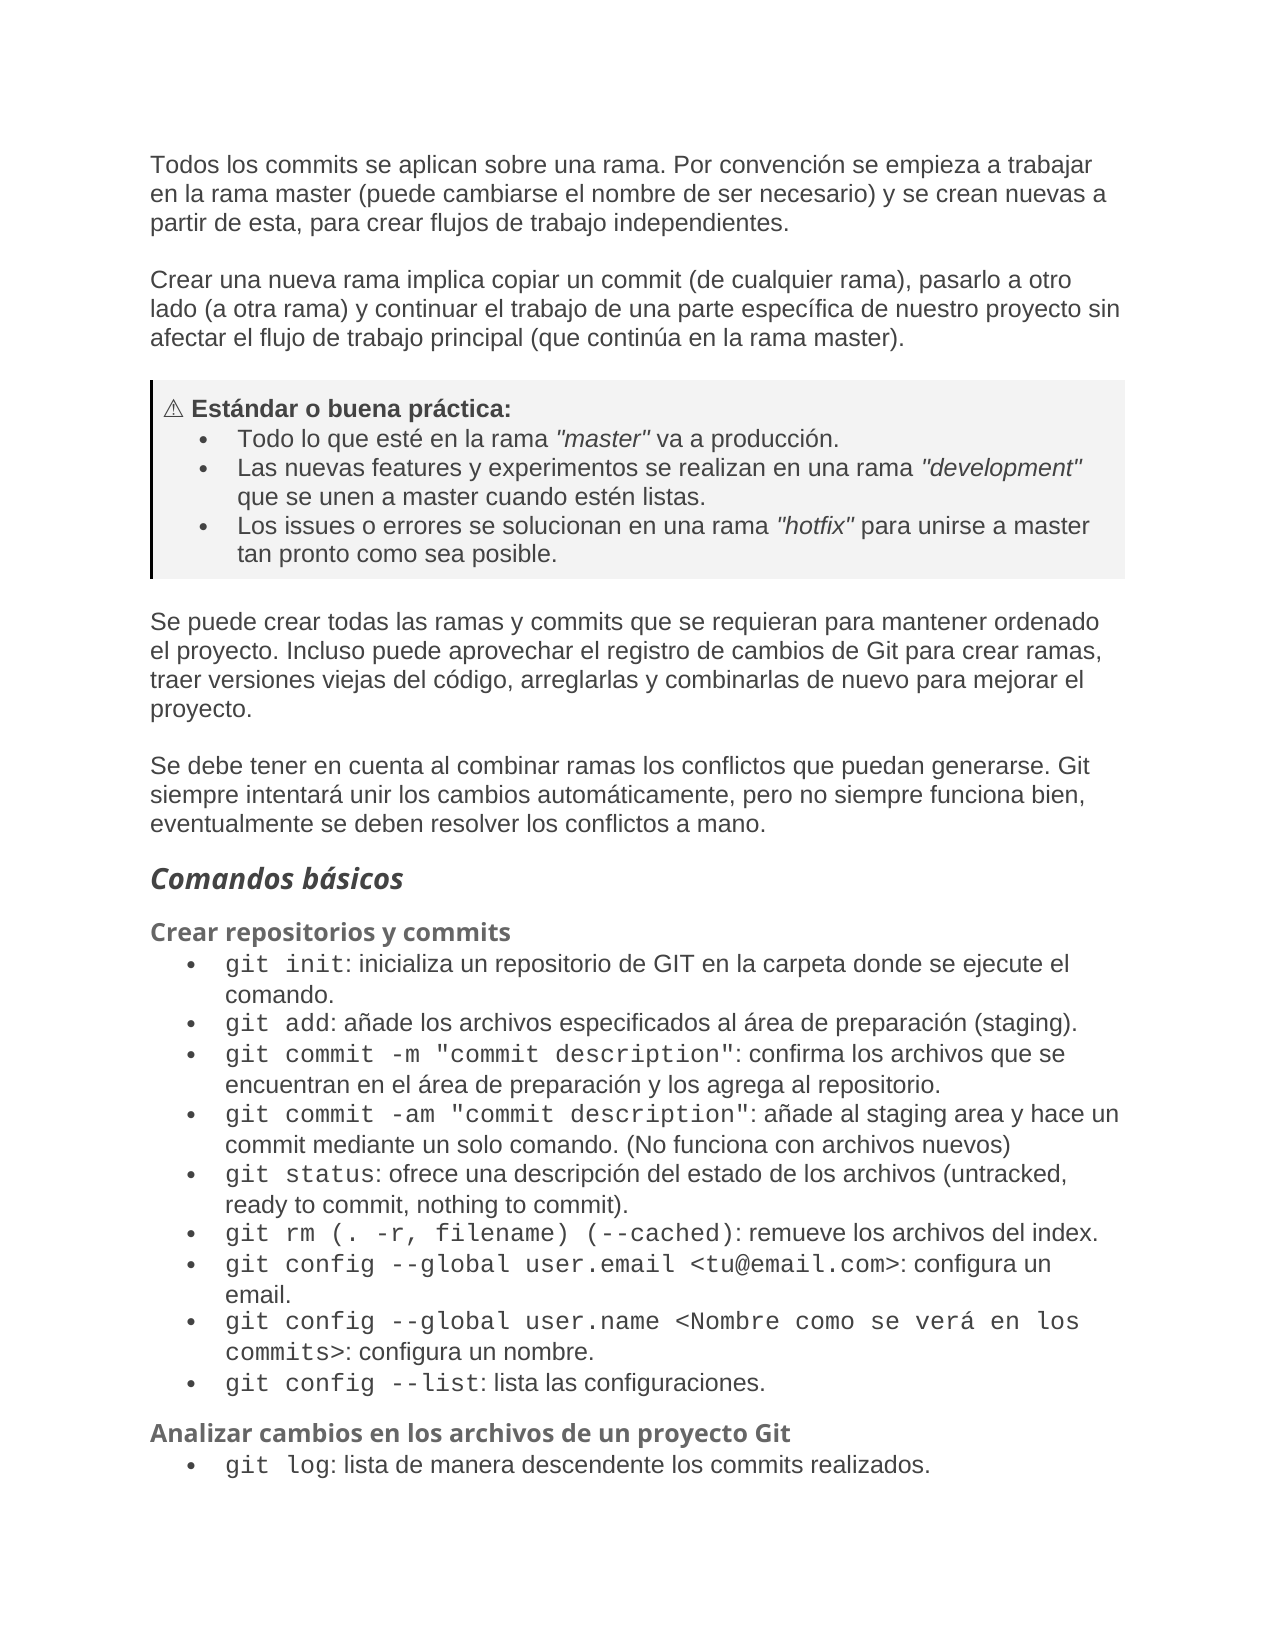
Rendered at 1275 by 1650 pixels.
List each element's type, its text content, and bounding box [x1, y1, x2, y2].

text Crear repositorios y commits [150, 914, 1125, 949]
list git config --global user.name <Nombre como se verá en los commits>: configura un nombre. [187, 1309, 1125, 1368]
text Comandos básicos [150, 858, 1125, 898]
list git add: añade los archivos especificados al área de preparación (staging). [187, 1008, 1125, 1039]
list git config --global user.email <tu@email.com>: configura un email. [187, 1249, 1125, 1309]
table_header ⚠️ Estándar o buena práctica: Todo lo que esté en la rama "master" va a producción. Las nuevas features y experimentos se realizan en una rama "development" que se unen a master cuando estén listas. Los issues o errores se solucionan en una rama "hotfix" para unirse a master tan pronto como sea posible. [153, 380, 1125, 579]
list git commit -m "commit description": confirma los archivos que se encuentran en el área de preparación y los agrega al repositorio. [187, 1039, 1125, 1099]
text Se debe tener en cuenta al combinar ramas los conflictos que puedan generarse. Git siempre intentará unir los cambios automáticamente, pero no siempre funciona bien, eventualmente se deben resolver los conflictos a mano. [150, 751, 1125, 837]
list git init: inicializa un repositorio de GIT en la carpeta donde se ejecute el comando. [187, 949, 1125, 1008]
text Todos los commits se aplican sobre una rama. Por convención se empieza a trabajar en la rama master (puede cambiarse el nombre de ser necesario) y se crean nuevas a partir de esta, para crear flujos de trabajo independientes. [150, 150, 1125, 236]
list git status: ofrece una descripción del estado de los archivos (untracked, ready to commit, nothing to commit). [187, 1159, 1125, 1218]
list git rm (. -r, filename) (--cached): remueve los archivos del index. [187, 1218, 1125, 1249]
text Crear una nueva rama implica copiar un commit (de cualquier rama), pasarlo a otro lado (a otra rama) y continuar el trabajo de una parte específica de nuestro proyecto sin afectar el flujo de trabajo principal (que continúa en la rama master). [150, 265, 1125, 351]
list git config --list: lista las configuraciones. [187, 1368, 1125, 1399]
text Se puede crear todas las ramas y commits que se requieran para mantener ordenado el proyecto. Incluso puede aprovechar el registro de cambios de Git para crear ramas, traer versiones viejas del código, arreglarlas y combinarlas de nuevo para mejorar el proyecto. [150, 607, 1125, 722]
list git log: lista de manera descendente los commits realizados. [187, 1450, 1125, 1481]
list git commit -am "commit description": añade al staging area y hace un commit mediante un solo comando. (No funciona con archivos nuevos) [187, 1099, 1125, 1159]
text Analizar cambios en los archivos de un proyecto Git [150, 1416, 1125, 1450]
